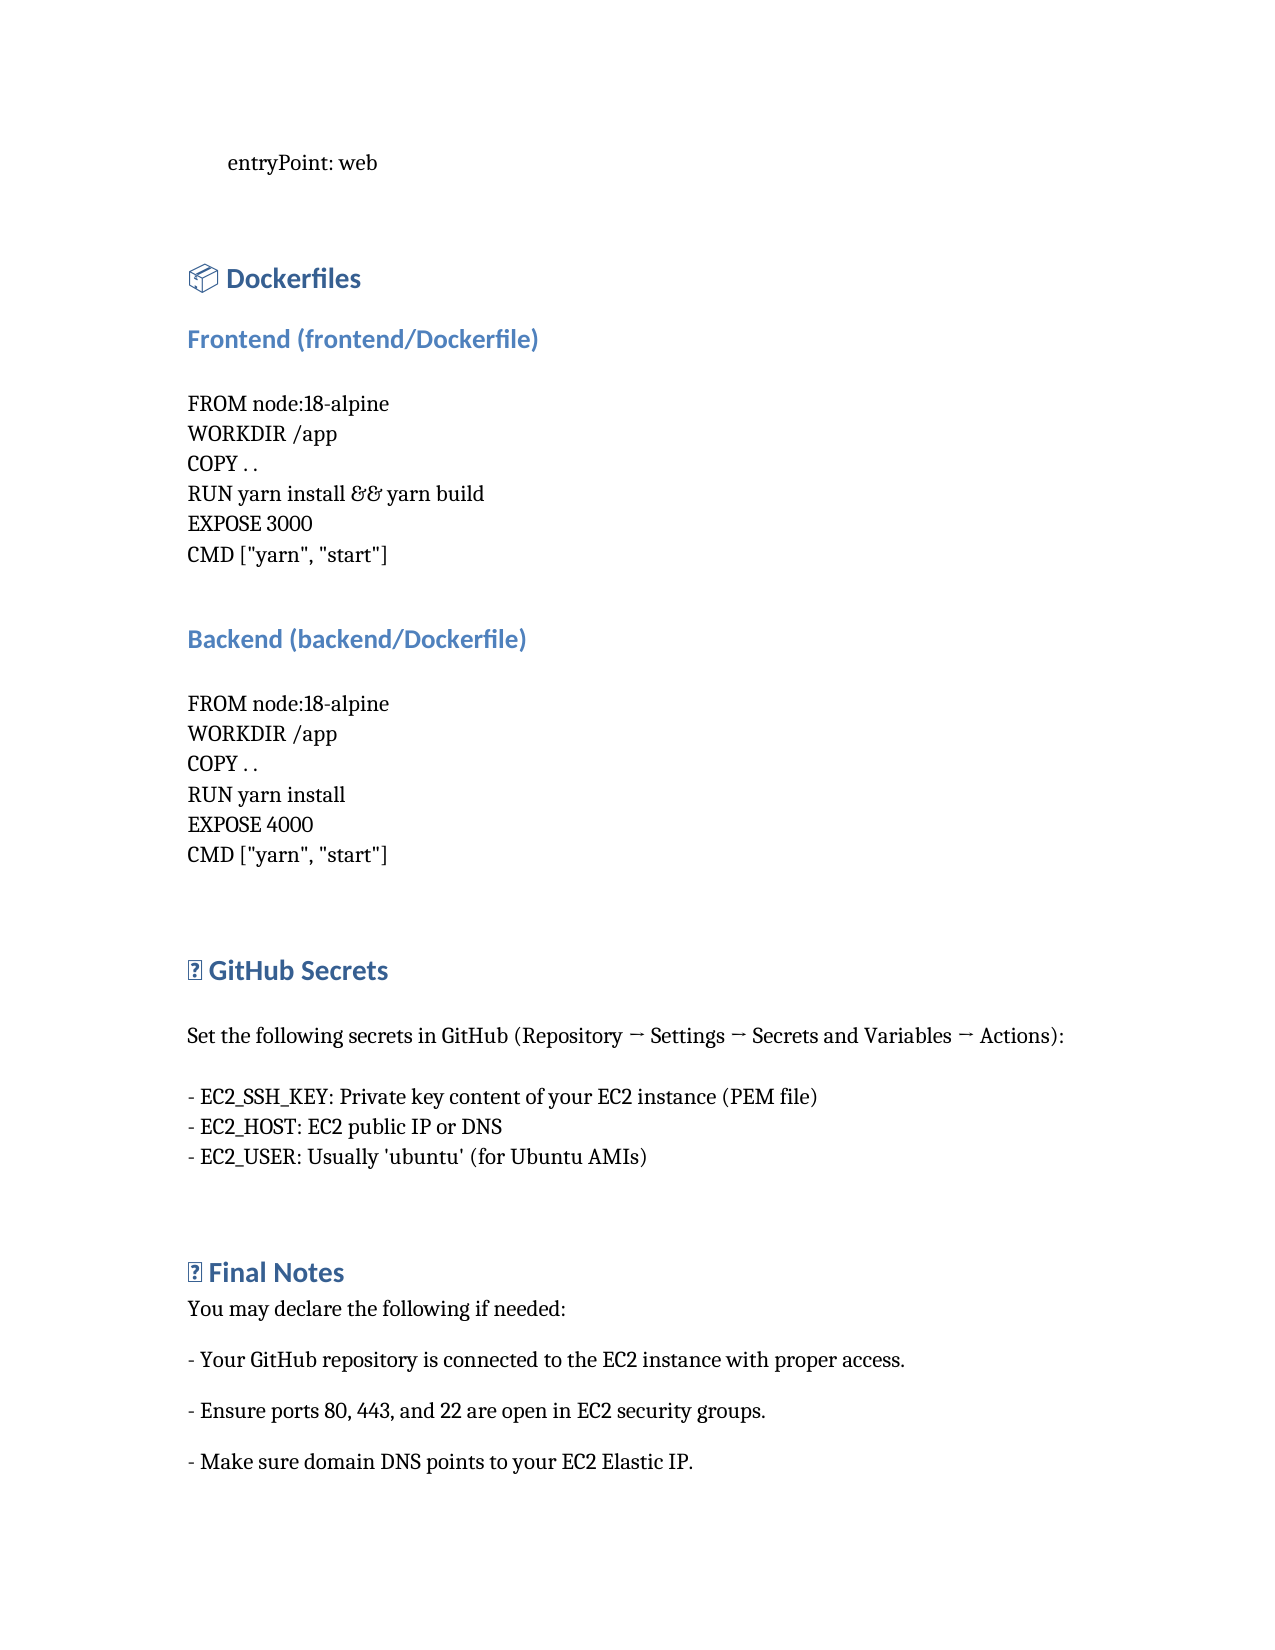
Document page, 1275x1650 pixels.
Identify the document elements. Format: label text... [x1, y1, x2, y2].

text FROM node:18-alpine WORKDIR /app COPY . . RUN yarn install && yarn build EXPOSE 3000 CMD ["yarn", "start"] [187, 360, 1087, 598]
subtitle 📦 Dockerfiles [187, 260, 1087, 296]
subtitle 🔐 GitHub Secrets [187, 952, 1087, 988]
subtitle Frontend (frontend/Dockerfile) [187, 322, 1087, 355]
subtitle ✅ Final Notes [187, 1254, 1087, 1290]
text FROM node:18-alpine WORKDIR /app COPY . . RUN yarn install EXPOSE 4000 CMD ["yarn", "start"] [187, 661, 1087, 898]
text - Ensure ports 80, 443, and 22 are open in EC2 security groups. [187, 1398, 1087, 1424]
text You may declare the following if needed: [187, 1296, 1087, 1322]
text Set the following secrets in GitHub (Repository → Settings → Secrets and Variables → Actions): - EC2_SSH_KEY: Private key content of your EC2 instance (PEM file) - EC2_HOST: EC2 public IP or DNS - EC2_USER: Usually 'ubuntu' (for Ubuntu AMIs) [187, 993, 1087, 1201]
text - Make sure domain DNS points to your EC2 Elastic IP. [187, 1449, 1087, 1475]
text - Your GitHub repository is connected to the EC2 instance with proper access. [187, 1347, 1087, 1373]
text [187, 150, 1087, 207]
subtitle Backend (backend/Dockerfile) [187, 623, 1087, 656]
